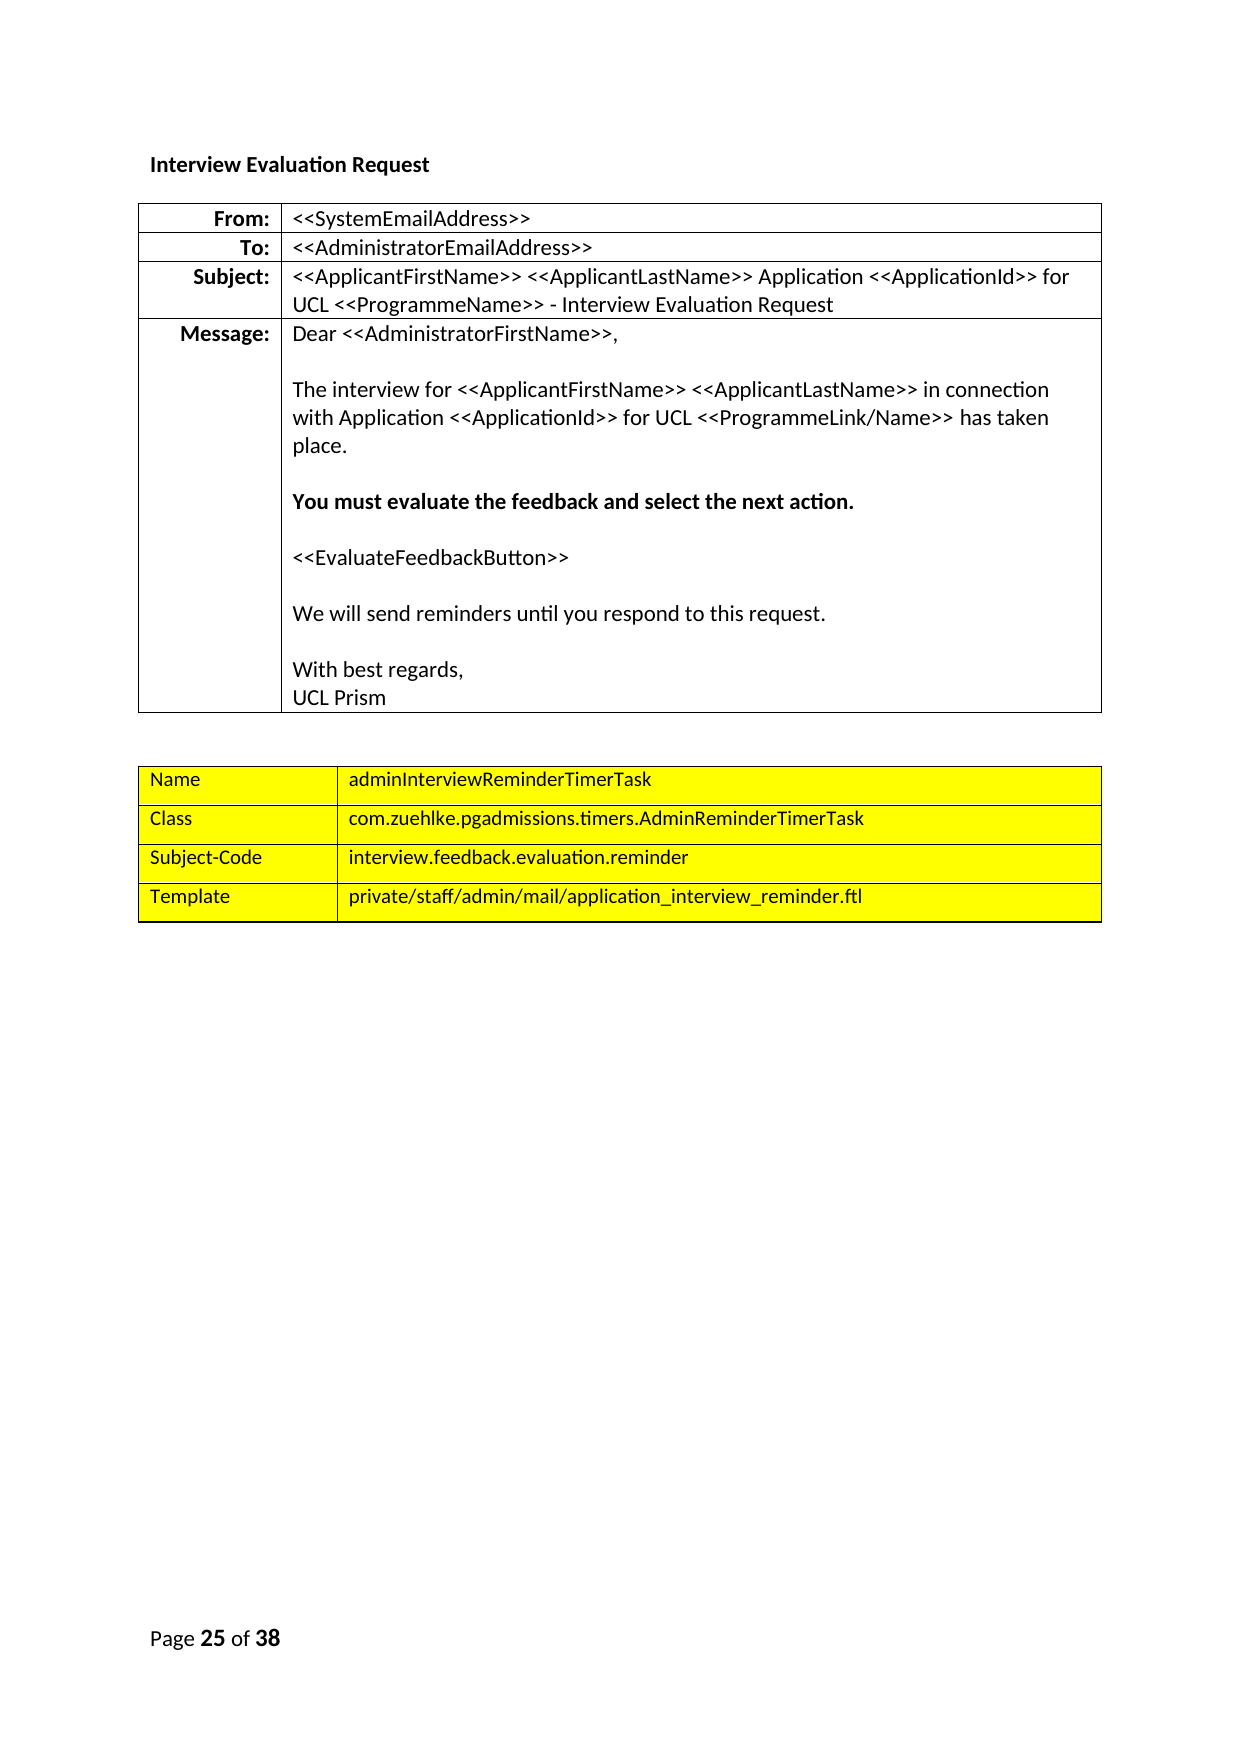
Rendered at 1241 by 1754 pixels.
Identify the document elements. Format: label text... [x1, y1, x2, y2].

table_cell com.zuehlke.pgadmissions.timers.AdminReminderTimerTask [338, 806, 1101, 843]
table_cell interview.feedback.evaluation.reminder [338, 845, 1101, 882]
table_cell Class [139, 806, 337, 843]
table_header <<SystemEmailAddress>> [282, 204, 1101, 232]
table_cell Subject-Code [139, 845, 337, 882]
table_cell To: [139, 233, 281, 261]
table_cell Subject: [139, 262, 281, 318]
table_header From: [139, 204, 281, 232]
table_cell Message: [139, 319, 281, 712]
table_cell private/staff/admin/mail/application_interview_reminder.ftl [338, 884, 1101, 921]
table_cell <<AdministratorEmailAddress>> [282, 233, 1101, 261]
table_cell Template [139, 884, 337, 921]
table_cell Dear <<AdministratorFirstName>>, The interview for <<ApplicantFirstName>> <<ApplicantLastName>> in connection with Application <<ApplicationId>> for UCL <<ProgrammeLink/Name>> has taken place. You must evaluate the feedback and select the next action. <<EvaluateFeedbackButton>> We will send reminders until you respond to this request. With best regards, UCL Prism [282, 319, 1101, 712]
text Interview Evaluation Request [150, 150, 1090, 178]
table_header adminInterviewReminderTimerTask [338, 767, 1101, 804]
table_cell <<ApplicantFirstName>> <<ApplicantLastName>> Application <<ApplicationId>> for UCL <<ProgrammeName>> - Interview Evaluation Request [282, 262, 1101, 318]
table_header Name [139, 767, 337, 804]
